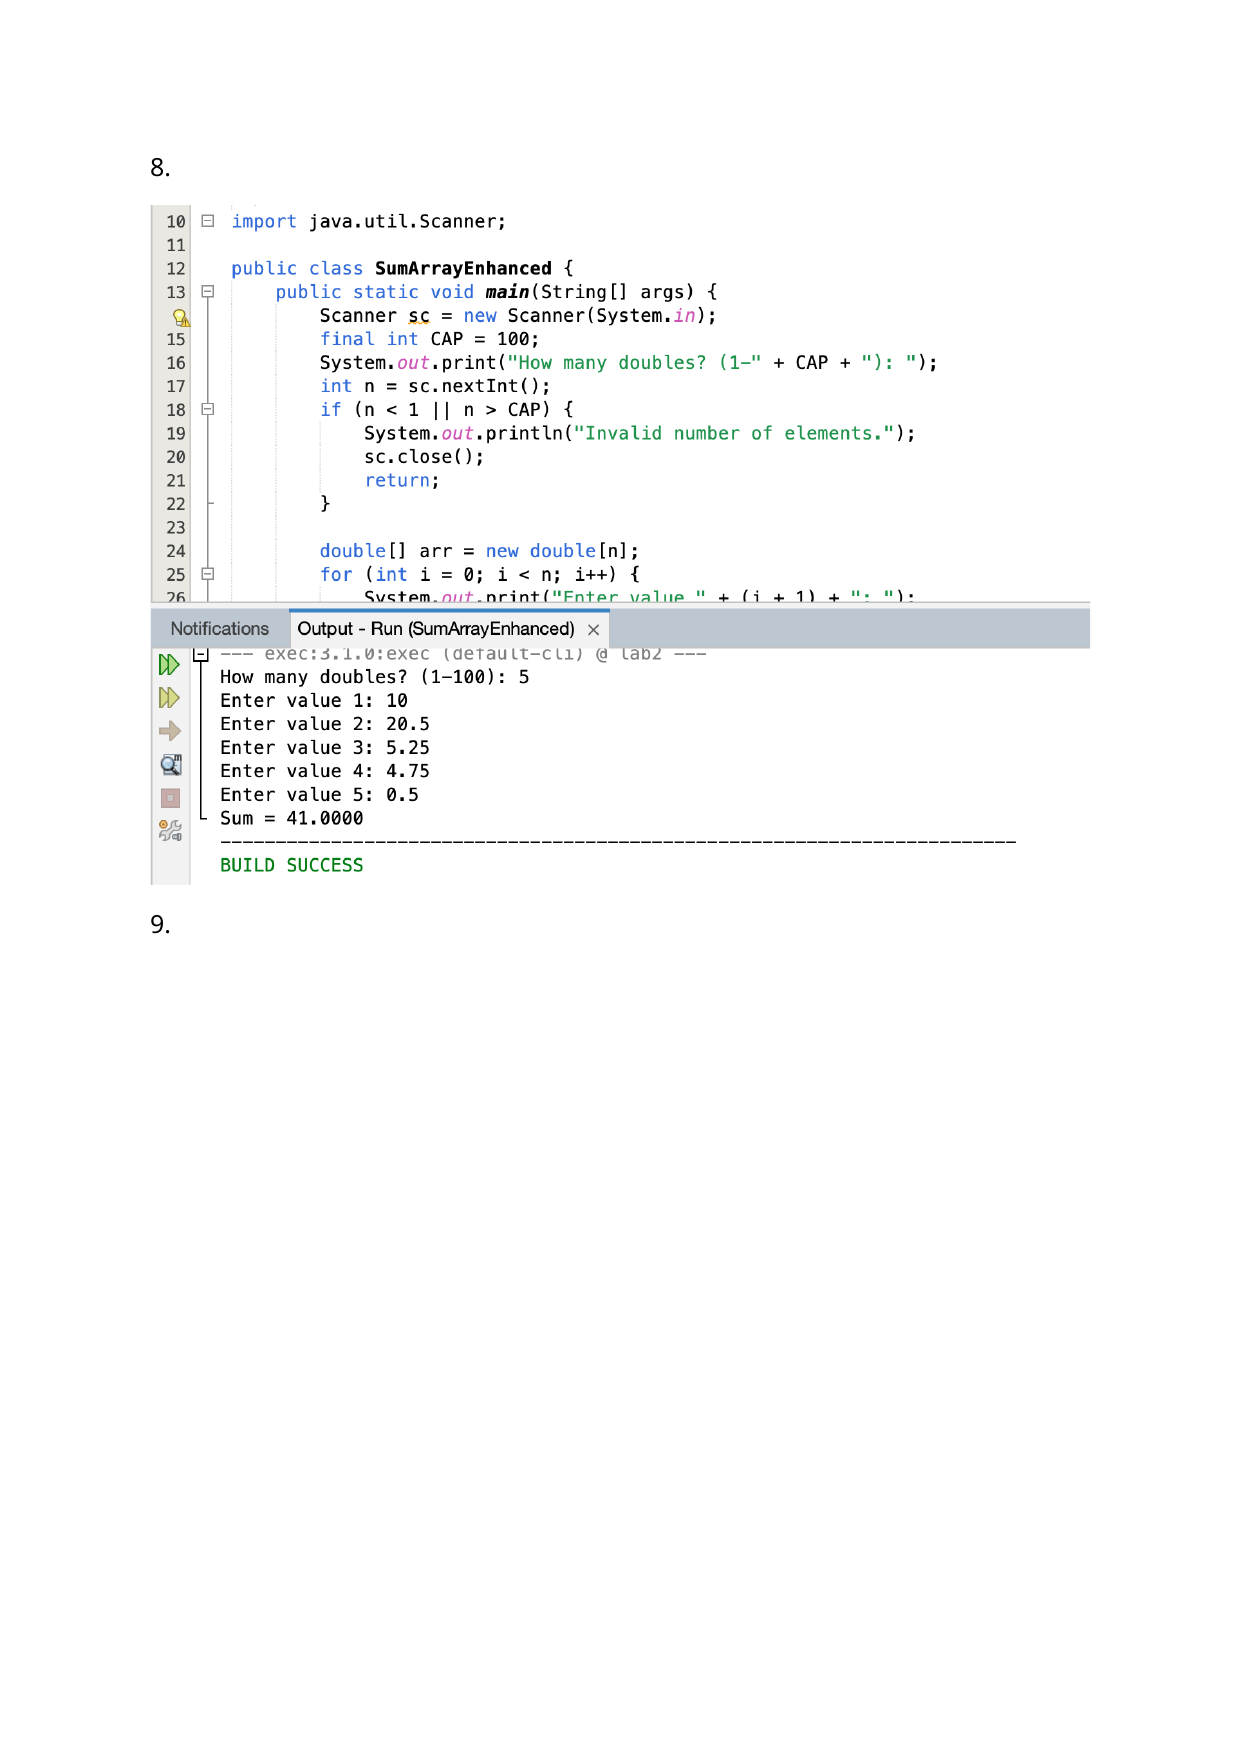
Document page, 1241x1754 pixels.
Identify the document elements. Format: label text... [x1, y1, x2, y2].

text 8. [150, 150, 1090, 184]
picture [150, 205, 1091, 885]
text 9. [150, 906, 1090, 941]
